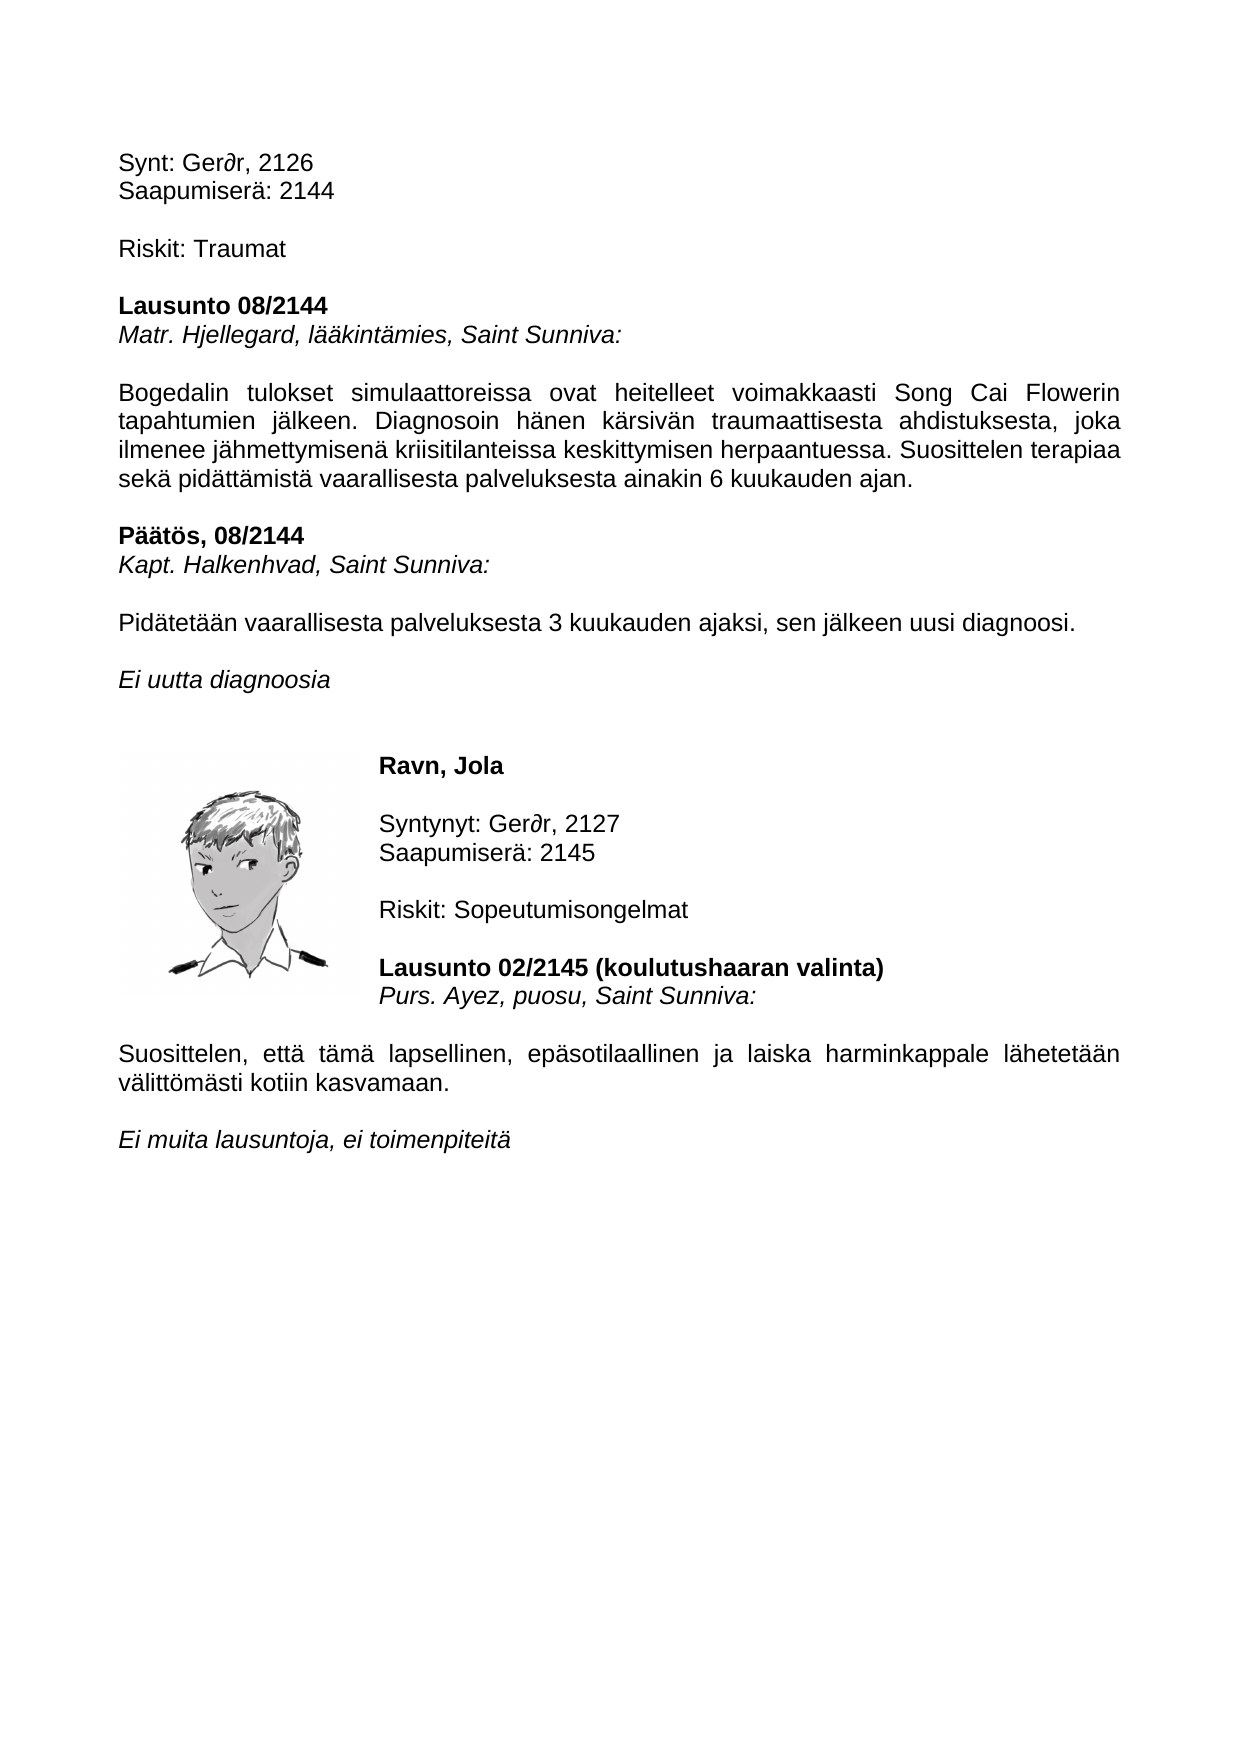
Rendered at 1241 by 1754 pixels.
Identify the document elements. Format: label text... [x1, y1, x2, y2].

text Lausunto 08/2144 [118, 291, 1122, 320]
text Saapumiserä: 2145 [360, 838, 1122, 866]
text Kapt. Halkenhvad, Saint Sunniva: [118, 550, 1122, 579]
text Päätös, 08/2144 [118, 521, 1122, 550]
text Syntynyt: Ger∂r, 2127 [360, 809, 1122, 838]
picture [118, 751, 360, 993]
text Purs. Ayez, puosu, Saint Sunniva: [118, 981, 1122, 1010]
text Ei uutta diagnoosia [118, 665, 1122, 694]
text Pidätetään vaarallisesta palveluksesta 3 kuukauden ajaksi, sen jälkeen uusi diagnoosi. [118, 608, 1122, 636]
text Saapumiserä: 2144 [118, 176, 1122, 205]
text Suosittelen, että tämä lapsellinen, epäsotilaallinen ja laiska harminkappale lähetetään välittömästi kotiin kasvamaan. [118, 1039, 1122, 1096]
text Matr. Hjellegard, lääkintämies, Saint Sunniva: [118, 320, 1122, 349]
text Riskit: Sopeutumisongelmat [360, 895, 1122, 924]
text Ravn, Jola [360, 751, 1122, 780]
text Riskit: Traumat [118, 234, 1122, 263]
text Synt: Ger∂r, 2126 [118, 148, 1122, 176]
text Bogedalin tulokset simulaattoreissa ovat heitelleet voimakkaasti Song Cai Flowerin tapahtumien jälkeen. Diagnosoin hänen kärsivän traumaattisesta ahdistuksesta, joka ilmenee jähmettymisenä kriisitilanteissa keskittymisen herpaantuessa. Suosittelen terapiaa sekä pidättämistä vaarallisesta palveluksesta ainakin 6 kuukauden ajan. [118, 378, 1122, 493]
text Lausunto 02/2145 (koulutushaaran valinta) [360, 953, 1122, 981]
text Ei muita lausuntoja, ei toimenpiteitä [118, 1125, 1122, 1154]
